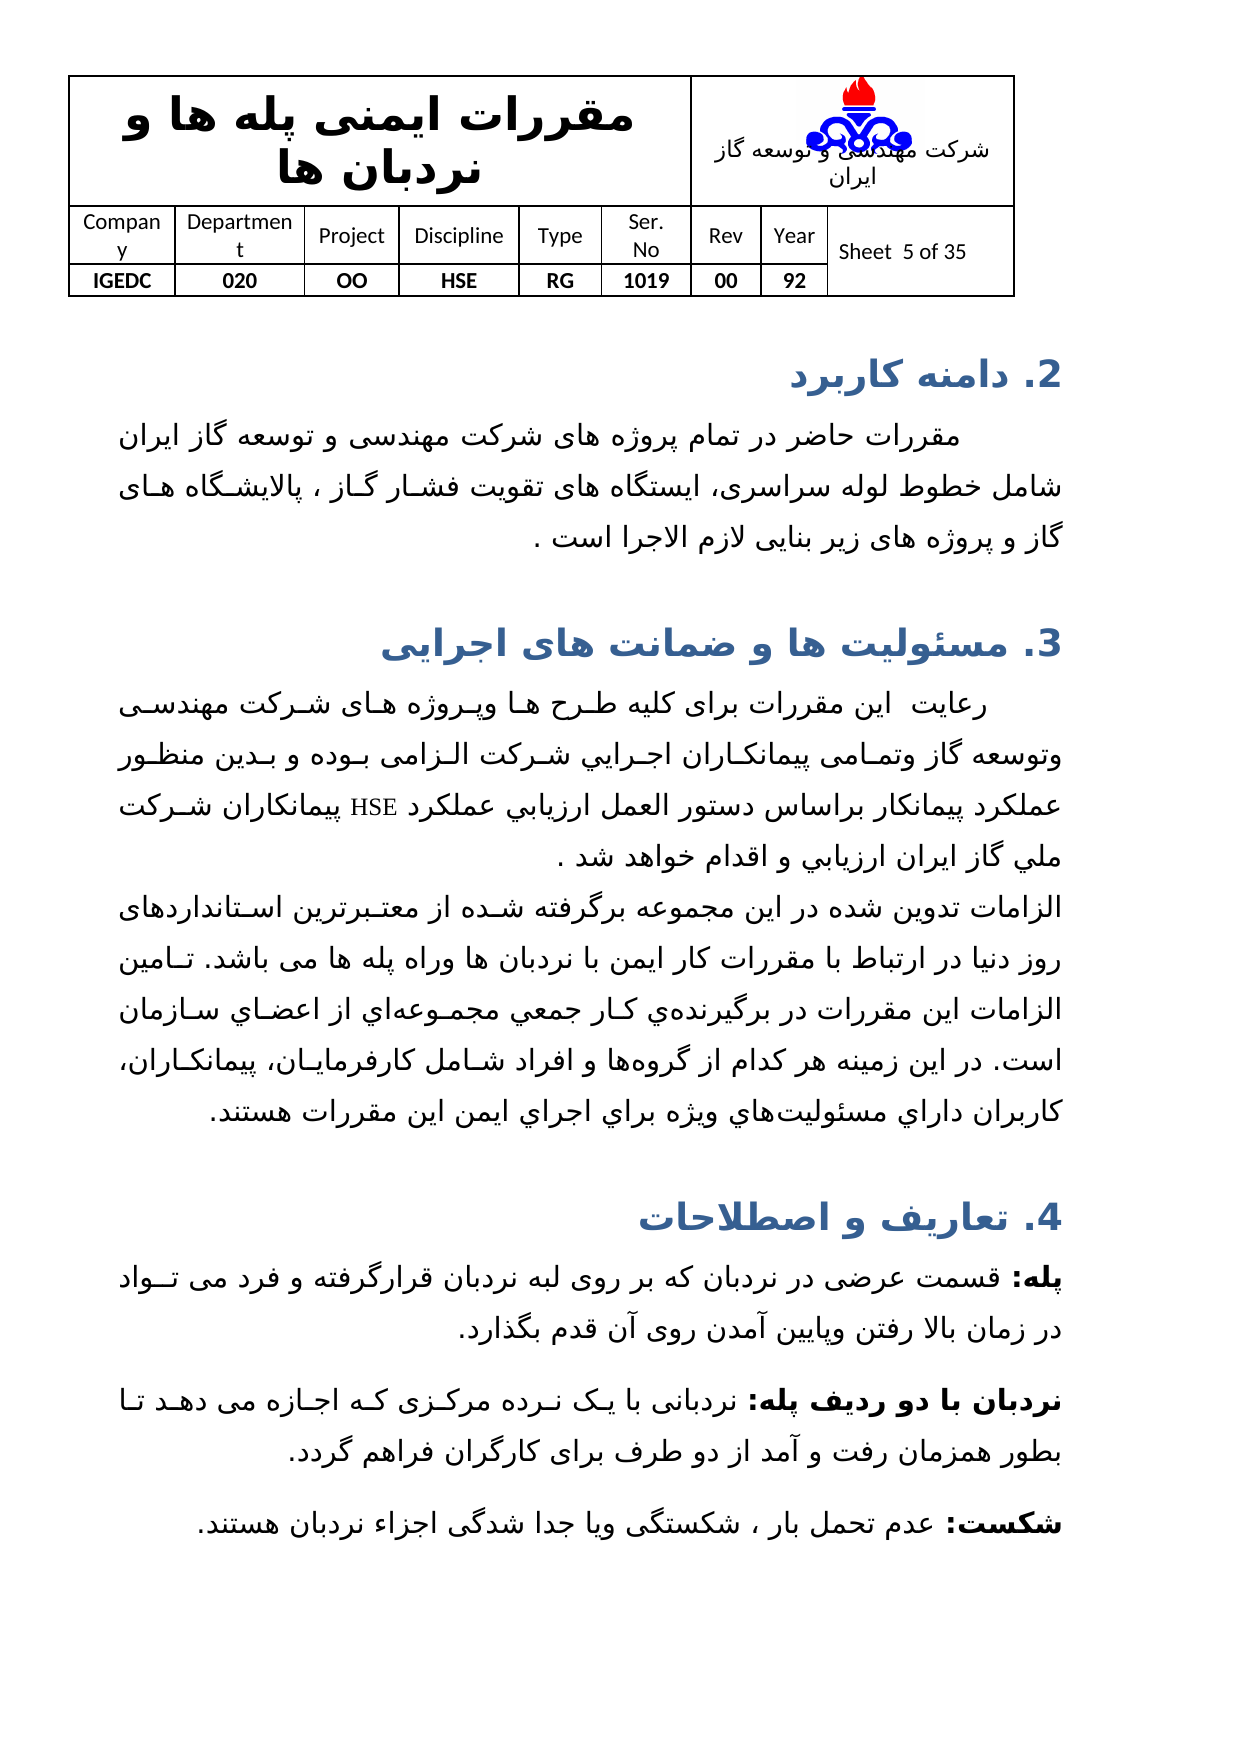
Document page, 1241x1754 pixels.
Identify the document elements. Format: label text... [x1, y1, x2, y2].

subtitle 2. دامنه کاربرد [118, 353, 1063, 397]
picture [795, 77, 926, 154]
text مقررات حاضر در تمام پروژه های شرکت مهندسی و توسعه گاز ایران شامل خطوط لوله سراسری، ایستگاه های تقویت فشار گاز ، پالایشگاه های گاز و پروژه های زیر بنایی لازم الاجرا است . [118, 418, 1063, 554]
text رعایت اين مقررات برای کلیه طرح ها وپروژه های شرکت مهندسی وتوسعه گاز وتمامی پیمانکاران اجرايي شرکت الزامی بوده و بدين منظور عملكرد پيمانكار براساس دستور العمل ارزيابي عملكرد HSE پيمانكاران شركت ملي گاز ايران ارزيابي و اقدام خواهد شد . [118, 687, 1063, 873]
text الزامات تدوین شده در این مجموعه برگرفته شده از معتبرترین استانداردهای روز دنیا در ارتباط با مقررات کار ایمن با نردبان ها وراه پله ها می باشد. تامین الزامات این مقررات در برگيرنده‌ي كار جمعي مجموعه‌اي از اعضاي سازمان است. در اين زمينه هر كدام از گروه‌ها و افراد شامل کارفرمایان، پیمانکاران، کاربران داراي مسئوليت‌هاي ويژه براي اجراي ايمن این مقررات هستند. [118, 891, 1063, 1128]
subtitle 4. تعاریف و اصطلاحات [118, 1195, 1063, 1239]
text پله: قسمت عرضی در نردبان که بر روی لبه نردبان قرارگرفته و فرد می تواد در زمان بالا رفتن وپایین آمدن روی آن قدم بگذارد. [118, 1261, 1063, 1346]
text شکست: عدم تحمل بار ، شکستگی ویا جدا شدگی اجزاء نردبان هستند. [118, 1506, 1063, 1540]
text نردبان با دو ردیف پله: نردبانی با یک نرده مرکزی که اجازه می دهد تا بطور همزمان رفت و آمد از دو طرف برای کارگران فراهم گردد. [118, 1383, 1063, 1468]
subtitle 3. مسئولیت ها و ضمانت های اجرایی [118, 621, 1063, 665]
